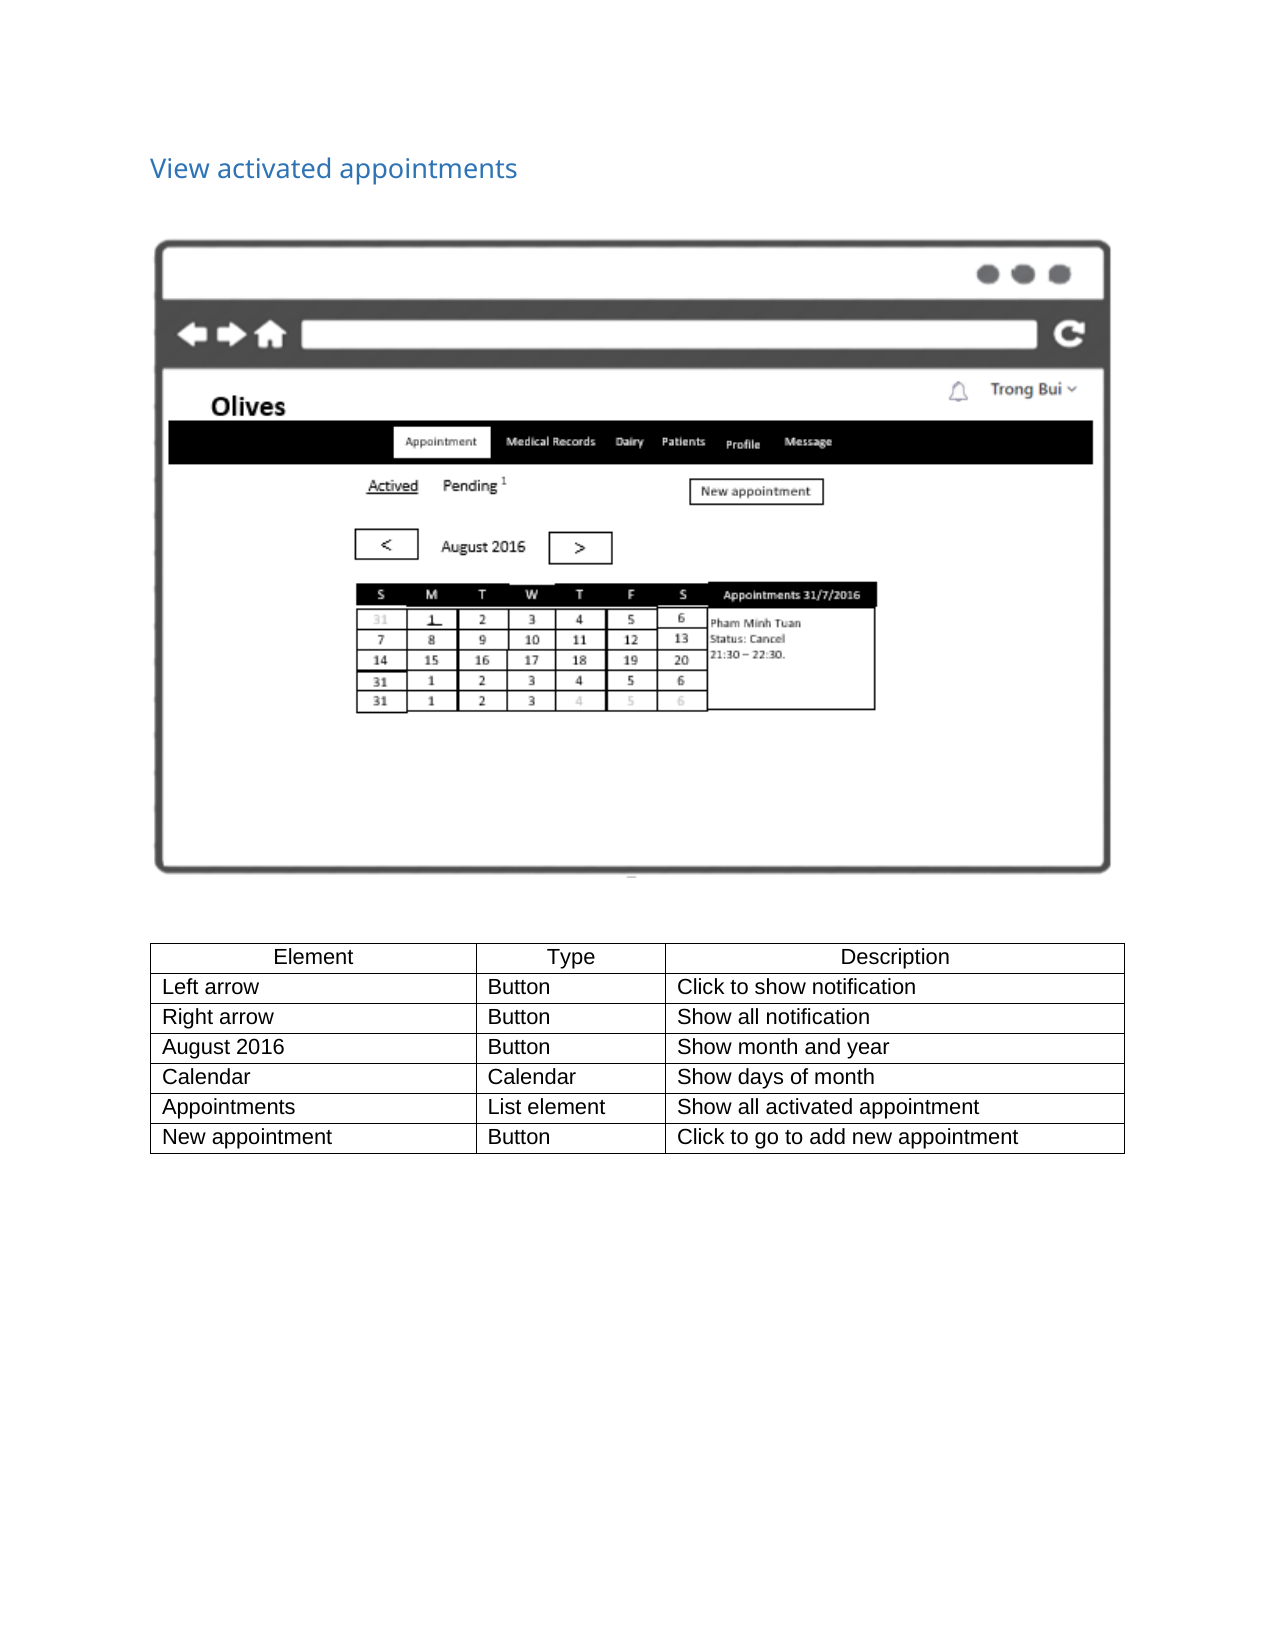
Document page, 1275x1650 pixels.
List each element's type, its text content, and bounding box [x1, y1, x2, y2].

table_cell Show all notification [666, 1004, 1124, 1033]
table_cell Calendar [477, 1064, 665, 1093]
table_header Element [151, 944, 476, 973]
table_header Type [477, 944, 665, 973]
table_cell Click to show notification [666, 974, 1124, 1003]
table_cell Show all activated appointment [666, 1094, 1124, 1122]
table_cell Button [477, 974, 665, 1003]
table_cell Left arrow [151, 974, 476, 1003]
table_header Description [666, 944, 1124, 973]
table_cell New appointment [151, 1124, 476, 1152]
table_cell List element [477, 1094, 665, 1122]
table_cell August 2016 [151, 1034, 476, 1063]
table_cell Button [477, 1124, 665, 1152]
subtitle View activated appointments [150, 150, 1125, 187]
table_cell Right arrow [151, 1004, 476, 1033]
table_cell Click to go to add new appointment [666, 1124, 1124, 1152]
table_cell Show month and year [666, 1034, 1124, 1063]
picture [150, 236, 1112, 878]
table_cell Calendar [151, 1064, 476, 1093]
table_cell Show days of month [666, 1064, 1124, 1093]
table_cell Button [477, 1004, 665, 1033]
table_cell Button [477, 1034, 665, 1063]
table_cell Appointments [151, 1094, 476, 1122]
